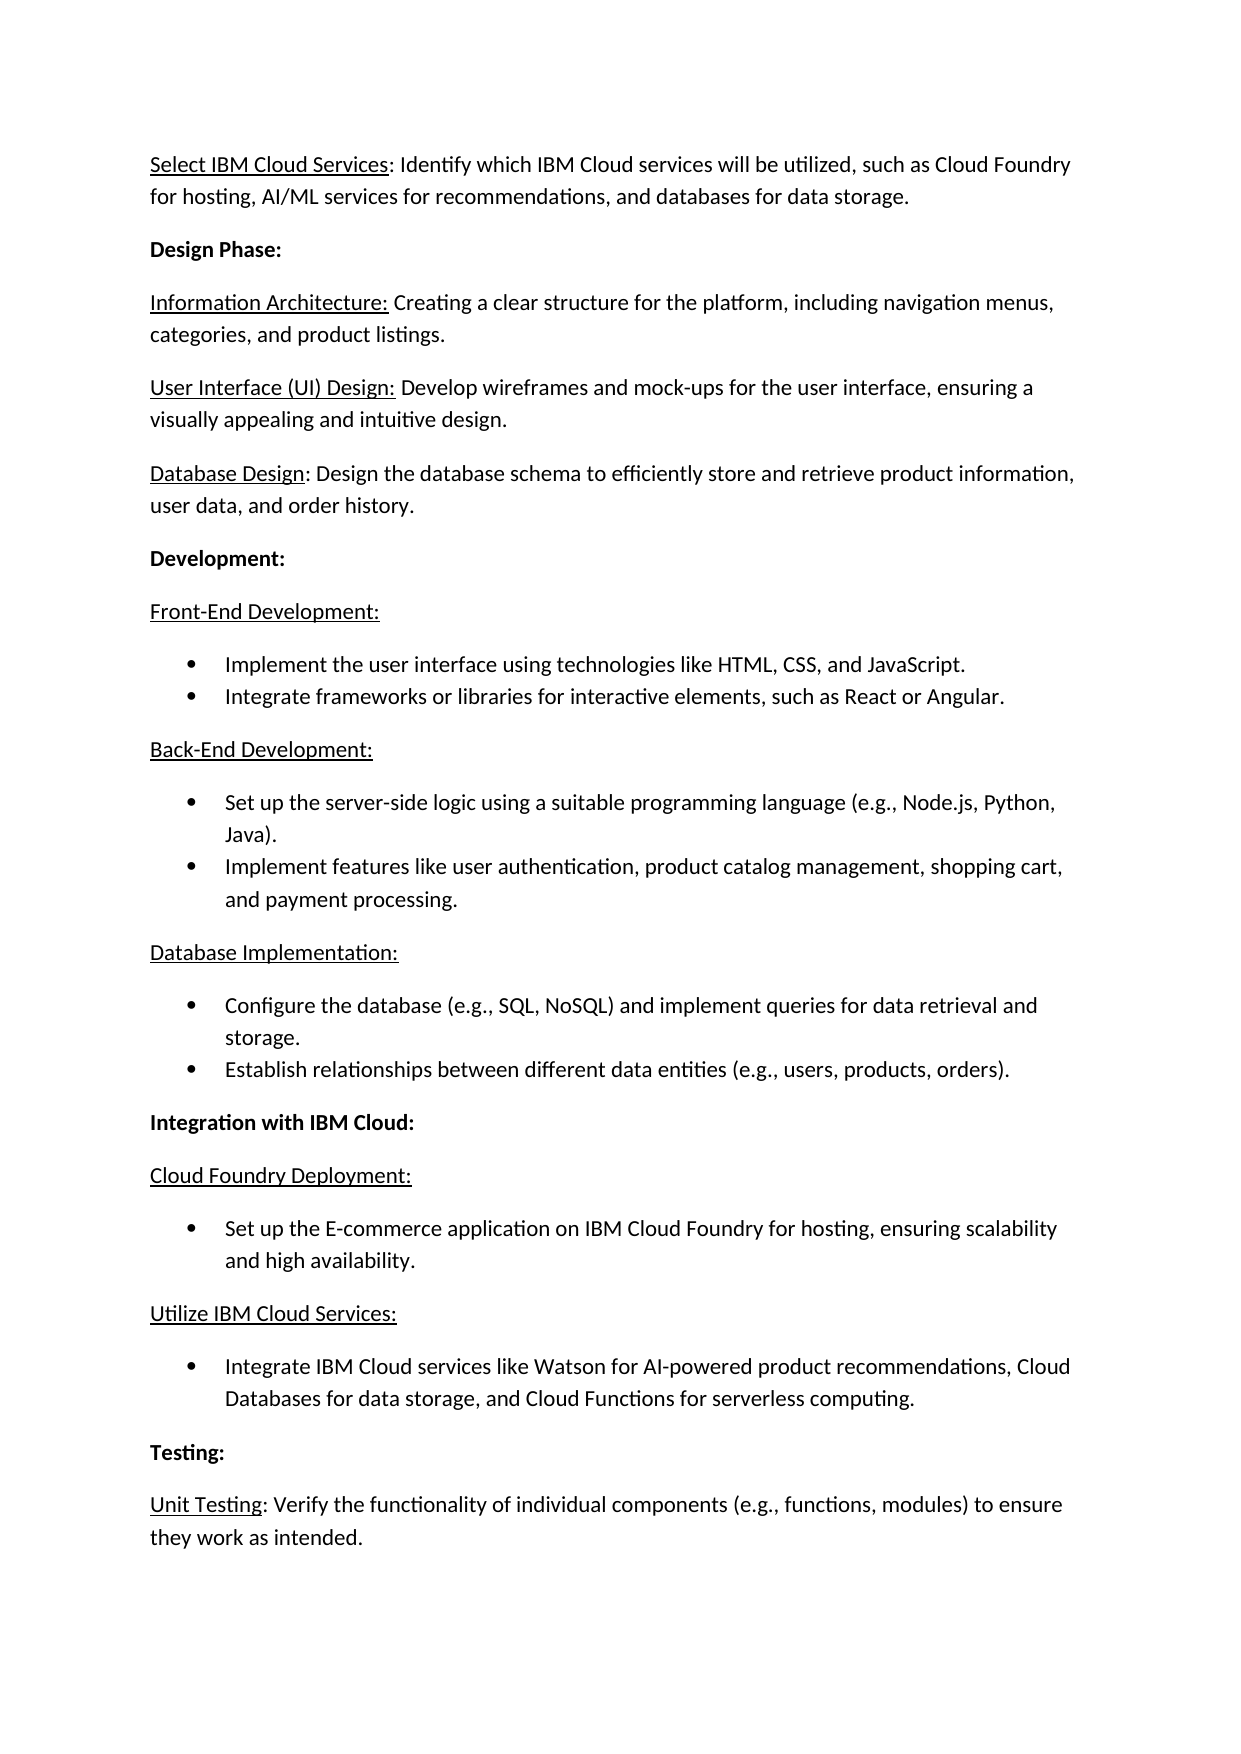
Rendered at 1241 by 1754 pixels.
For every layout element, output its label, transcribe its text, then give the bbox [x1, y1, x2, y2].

text Development: [150, 544, 1090, 572]
text Cloud Foundry Deployment: [150, 1161, 1090, 1189]
list Implement the user interface using technologies like HTML, CSS, and JavaScript. [187, 650, 1090, 678]
text Select IBM Cloud Services: Identify which IBM Cloud services will be utilized, such as Cloud Foundry for hosting, AI/ML services for recommendations, and databases for data storage. [150, 150, 1090, 210]
list Integrate frameworks or libraries for interactive elements, such as React or Angular. [187, 682, 1090, 710]
text Utilize IBM Cloud Services: [150, 1299, 1090, 1327]
text Unit Testing: Verify the functionality of individual components (e.g., functions, modules) to ensure they work as intended. [150, 1491, 1090, 1551]
text Front-End Development: [150, 597, 1090, 625]
list Configure the database (e.g., SQL, NoSQL) and implement queries for data retrieval and storage. [187, 991, 1090, 1051]
list Set up the E-commerce application on IBM Cloud Foundry for hosting, ensuring scalability and high availability. [187, 1214, 1090, 1274]
list Integrate IBM Cloud services like Watson for AI-powered product recommendations, Cloud Databases for data storage, and Cloud Functions for serverless computing. [187, 1352, 1090, 1413]
list Establish relationships between different data entities (e.g., users, products, orders). [187, 1055, 1090, 1083]
text Back-End Development: [150, 735, 1090, 763]
text Information Architecture: Creating a clear structure for the platform, including navigation menus, categories, and product listings. [150, 288, 1090, 348]
text Integration with IBM Cloud: [150, 1108, 1090, 1136]
list Set up the server-side logic using a suitable programming language (e.g., Node.js, Python, Java). [187, 788, 1090, 848]
list Implement features like user authentication, product catalog management, shopping cart, and payment processing. [187, 852, 1090, 913]
text Database Implementation: [150, 938, 1090, 966]
text Design Phase: [150, 235, 1090, 263]
text User Interface (UI) Design: Develop wireframes and mock-ups for the user interface, ensuring a visually appealing and intuitive design. [150, 373, 1090, 434]
text Database Design: Design the database schema to efficiently store and retrieve product information, user data, and order history. [150, 459, 1090, 519]
text Testing: [150, 1438, 1090, 1466]
